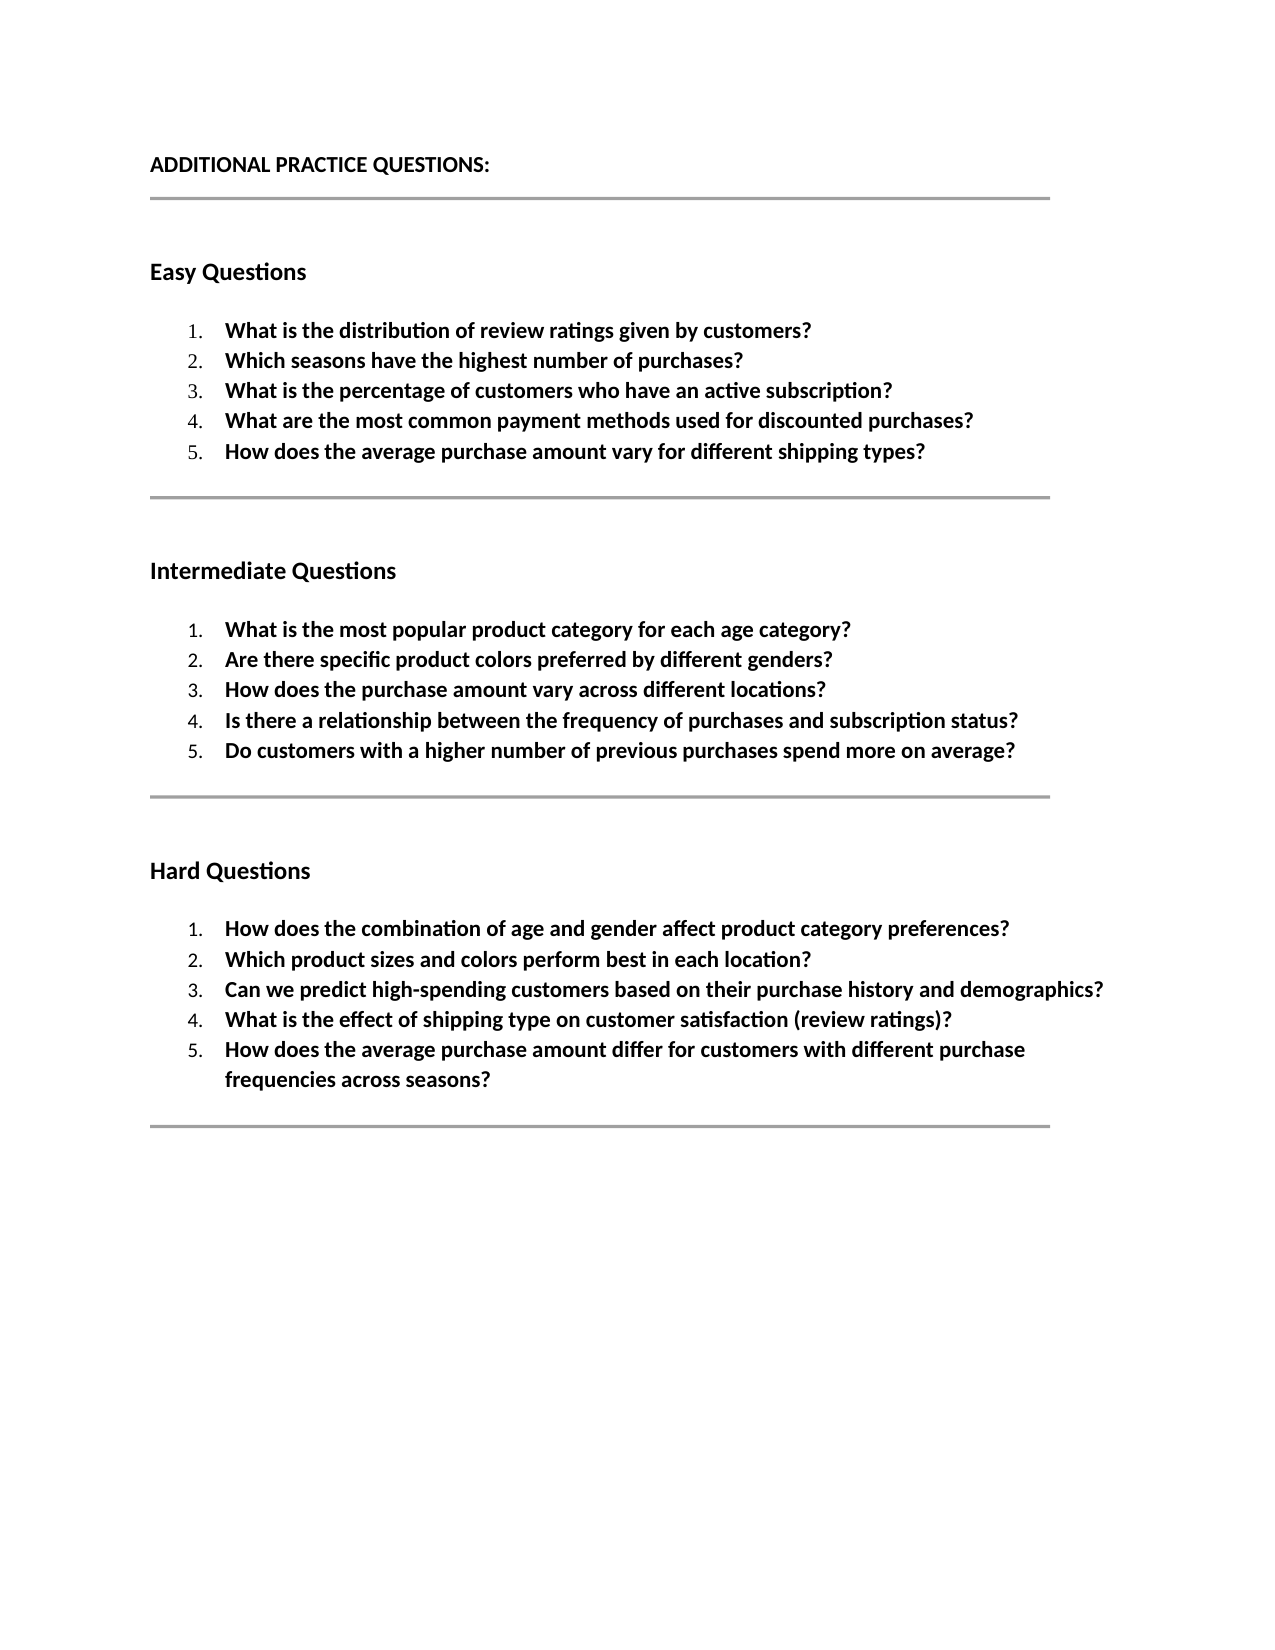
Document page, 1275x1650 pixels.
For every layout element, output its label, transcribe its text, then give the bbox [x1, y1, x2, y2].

list What is the percentage of customers who have an active subscription? [187, 376, 1125, 404]
list Is there a relationship between the frequency of purchases and subscription status? [187, 706, 1125, 734]
subtitle Intermediate Questions [150, 556, 1125, 586]
list Do customers with a higher number of previous purchases spend more on average? [187, 736, 1125, 764]
list What is the distribution of review ratings given by customers? [187, 316, 1125, 344]
list How does the purchase amount vary across different locations? [187, 676, 1125, 704]
list Can we predict high-spending customers based on their purchase history and demographics? [187, 975, 1125, 1003]
list Are there specific product colors preferred by different genders? [187, 645, 1125, 673]
list Which product sizes and colors perform best in each location? [187, 945, 1125, 973]
list What is the most popular product category for each age category? [187, 615, 1125, 643]
list What are the most common payment methods used for discounted purchases? [187, 407, 1125, 434]
list What is the effect of shipping type on customer satisfaction (review ratings)? [187, 1005, 1125, 1033]
list Which seasons have the highest number of purchases? [187, 346, 1125, 374]
list How does the average purchase amount vary for different shipping types? [187, 437, 1125, 465]
text ADDITIONAL PRACTICE QUESTIONS: [150, 150, 1125, 178]
subtitle Hard Questions [150, 855, 1125, 885]
subtitle Easy Questions [150, 256, 1125, 287]
list How does the combination of age and gender affect product category preferences? [187, 914, 1125, 942]
list How does the average purchase amount differ for customers with different purchase frequencies across seasons? [187, 1035, 1125, 1093]
